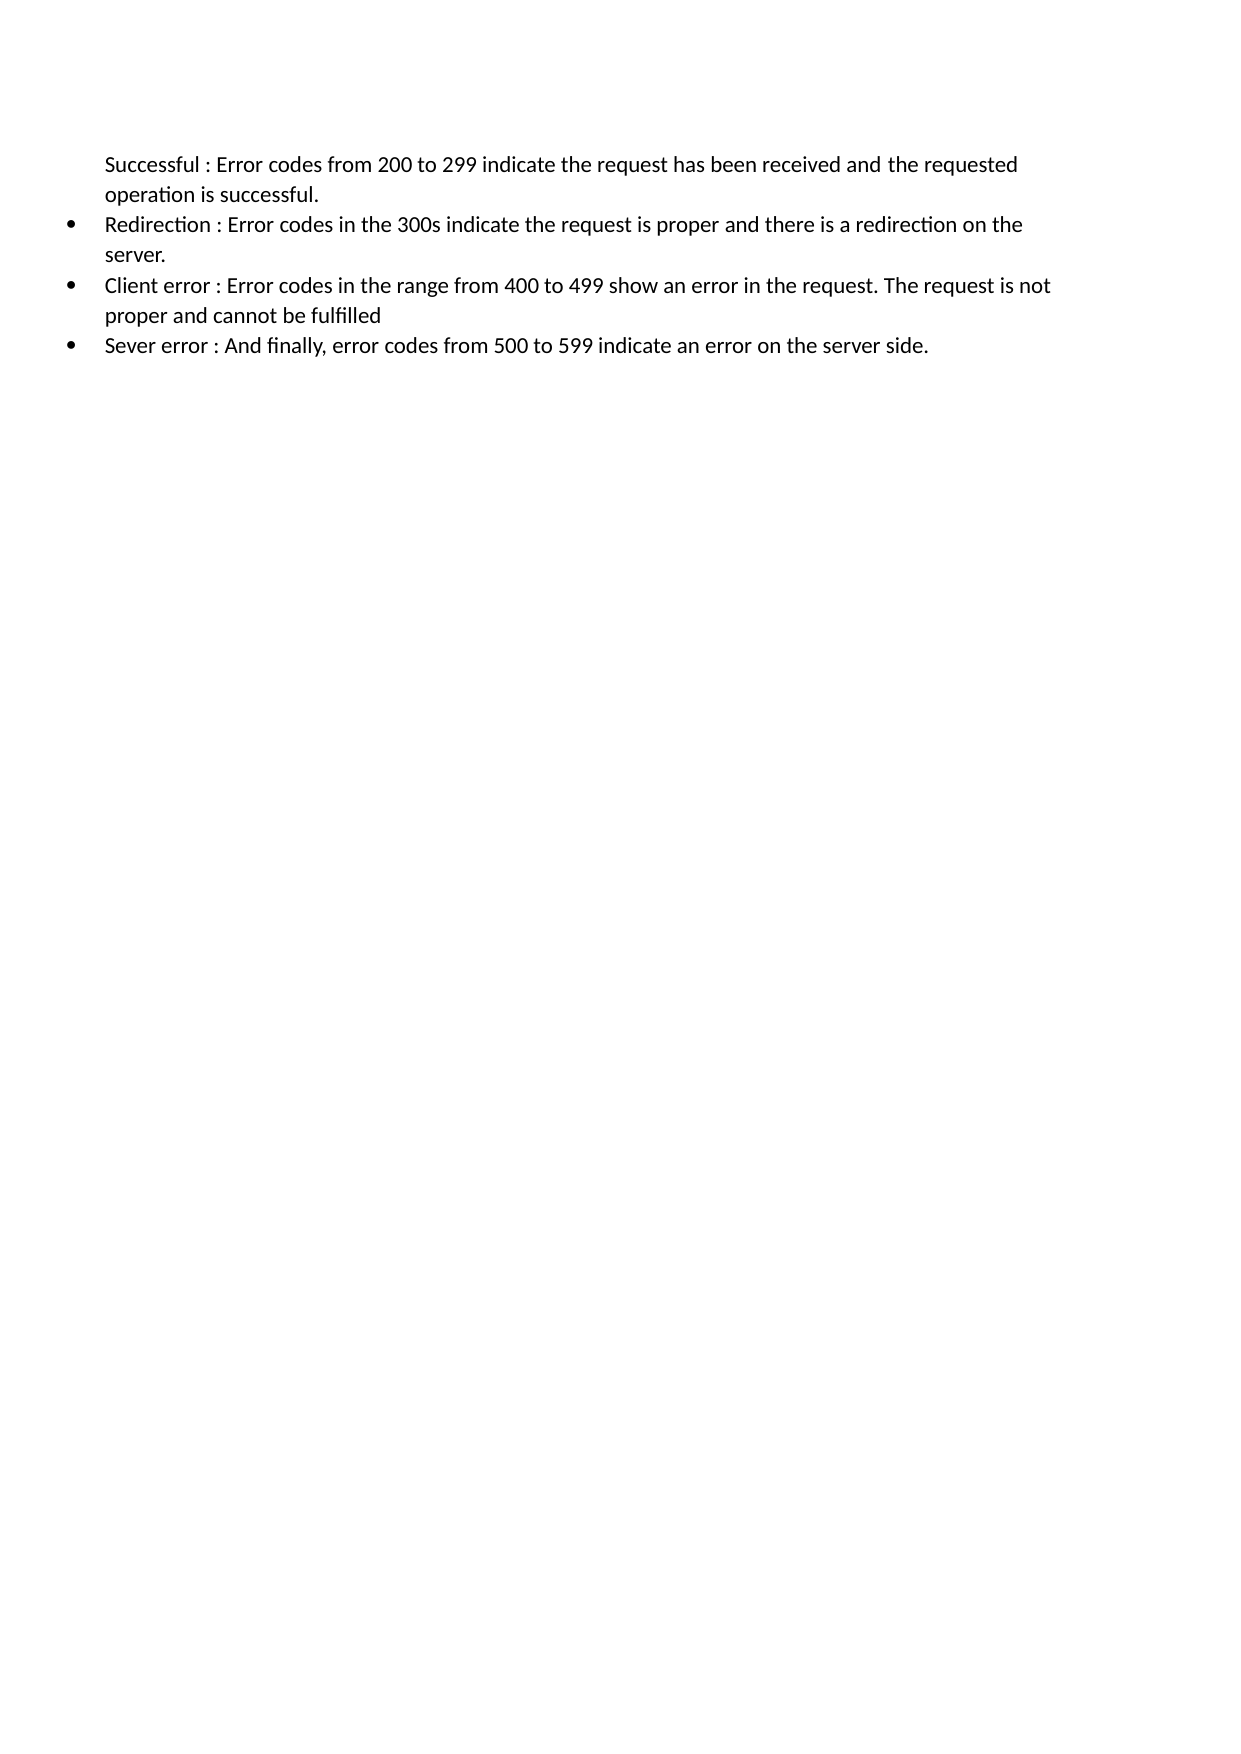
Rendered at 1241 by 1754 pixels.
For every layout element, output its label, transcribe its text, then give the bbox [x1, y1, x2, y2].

list Client error : Error codes in the range from 400 to 499 show an error in the request. The request is not proper and cannot be fulfilled [67, 271, 1090, 329]
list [67, 150, 1090, 208]
list Redirection : Error codes in the 300s indicate the request is proper and there is a redirection on the server. [67, 210, 1090, 269]
list Sever error : And finally, error codes from 500 to 599 indicate an error on the server side. [67, 331, 1090, 359]
